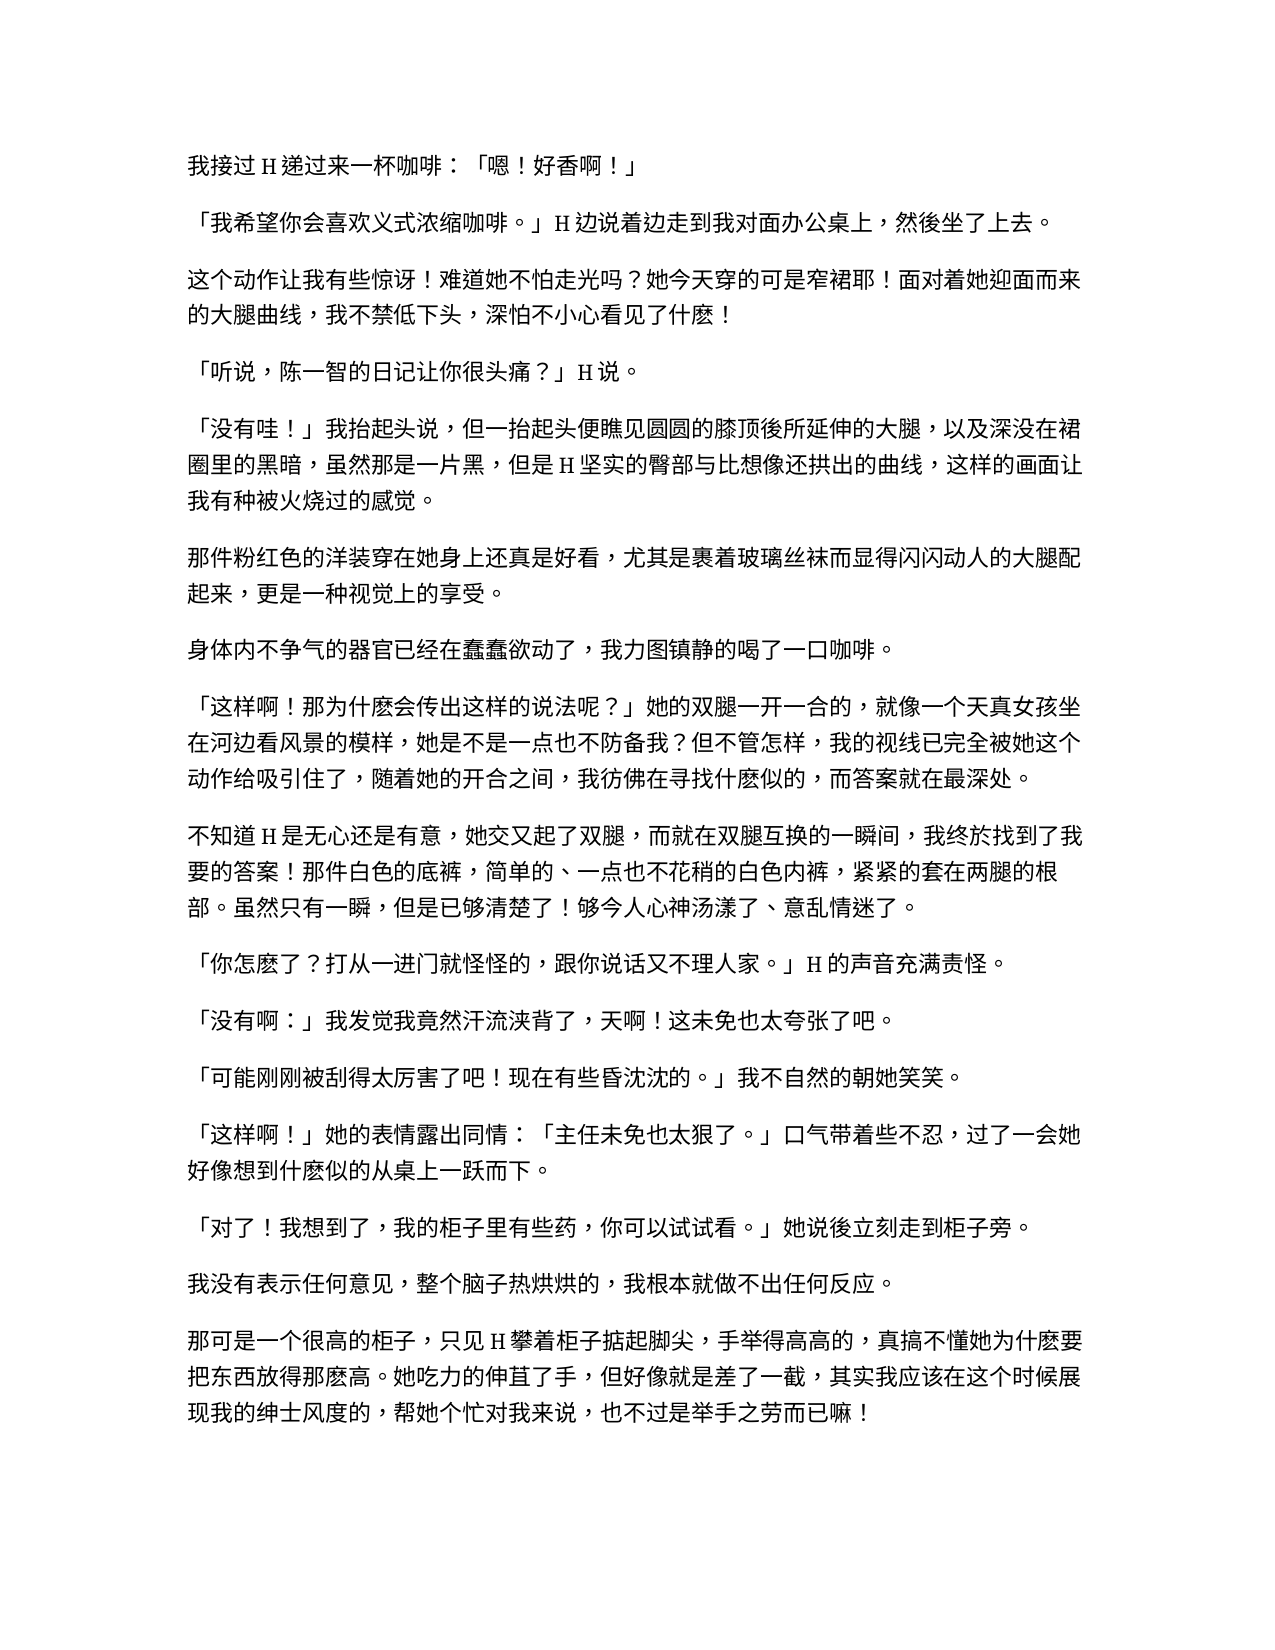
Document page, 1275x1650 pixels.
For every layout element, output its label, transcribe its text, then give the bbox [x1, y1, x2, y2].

text 「这样啊！那为什麽会传出这样的说法呢？」她的双腿一开一合的，就像一个天真女孩坐在河边看风景的模样，她是不是一点也不防备我？但不管怎样，我的视线已完全被她这个动作给吸引住了，随着她的开合之间，我彷佛在寻找什麽似的，而答案就在最深处。 [187, 691, 1087, 794]
text 身体内不争气的器官已经在蠢蠢欲动了，我力图镇静的喝了一口咖啡。 [187, 634, 1087, 666]
text 那可是一个很高的柜子，只见H攀着柜子掂起脚尖，手举得高高的，真搞不懂她为什麽要把东西放得那麽高。她吃力的伸苴了手，但好像就是差了一截，其实我应该在这个时候展现我的绅士风度的，帮她个忙对我来说，也不过是举手之劳而已嘛！ [187, 1325, 1087, 1428]
text 「可能刚刚被刮得太厉害了吧！现在有些昏沈沈的。」我不自然的朝她笑笑。 [187, 1062, 1087, 1093]
text 「我希望你会喜欢义式浓缩咖啡。」H边说着边走到我对面办公桌上，然後坐了上去。 [187, 207, 1087, 238]
text 这个动作让我有些惊讶！难道她不怕走光吗？她今天穿的可是窄裙耶！面对着她迎面而来的大腿曲线，我不禁低下头，深怕不小心看见了什麽！ [187, 263, 1087, 331]
text 那件粉红色的洋装穿在她身上还真是好看，尤其是裹着玻璃丝袜而显得闪闪动人的大腿配起来，更是一种视觉上的享受。 [187, 542, 1087, 609]
text 「你怎麽了？打从一进门就怪怪的，跟你说话又不理人家。」H的声音充满责怪。 [187, 948, 1087, 980]
text 「这样啊！」她的表情露出同情：「主任未免也太狠了。」口气带着些不忍，过了一会她好像想到什麽似的从桌上一跃而下。 [187, 1119, 1087, 1186]
text 「没有哇！」我抬起头说，但一抬起头便瞧见圆圆的膝顶後所延伸的大腿，以及深没在裙圈里的黑暗，虽然那是一片黑，但是H坚实的臀部与比想像还拱出的曲线，这样的画面让我有种被火烧过的感觉。 [187, 413, 1087, 516]
text 「听说，陈一智的日记让你很头痛？」H说。 [187, 356, 1087, 387]
text 我没有表示任何意见，整个脑子热烘烘的，我根本就做不出任何反应。 [187, 1268, 1087, 1299]
text 不知道H是无心还是有意，她交又起了双腿，而就在双腿互换的一瞬间，我终於找到了我要的答案！那件白色的底裤，简单的、一点也不花稍的白色内裤，紧紧的套在两腿的根部。虽然只有一瞬，但是已够清楚了！够今人心神汤漾了、意乱情迷了。 [187, 820, 1087, 923]
text 「没有啊：」我发觉我竟然汗流浃背了，天啊！这未免也太夸张了吧。 [187, 1005, 1087, 1036]
text 「对了！我想到了，我的柜子里有些药，你可以试试看。」她说後立刻走到柜子旁。 [187, 1211, 1087, 1243]
text 我接过H递过来一杯咖啡：「嗯！好香啊！」 [187, 150, 1087, 181]
